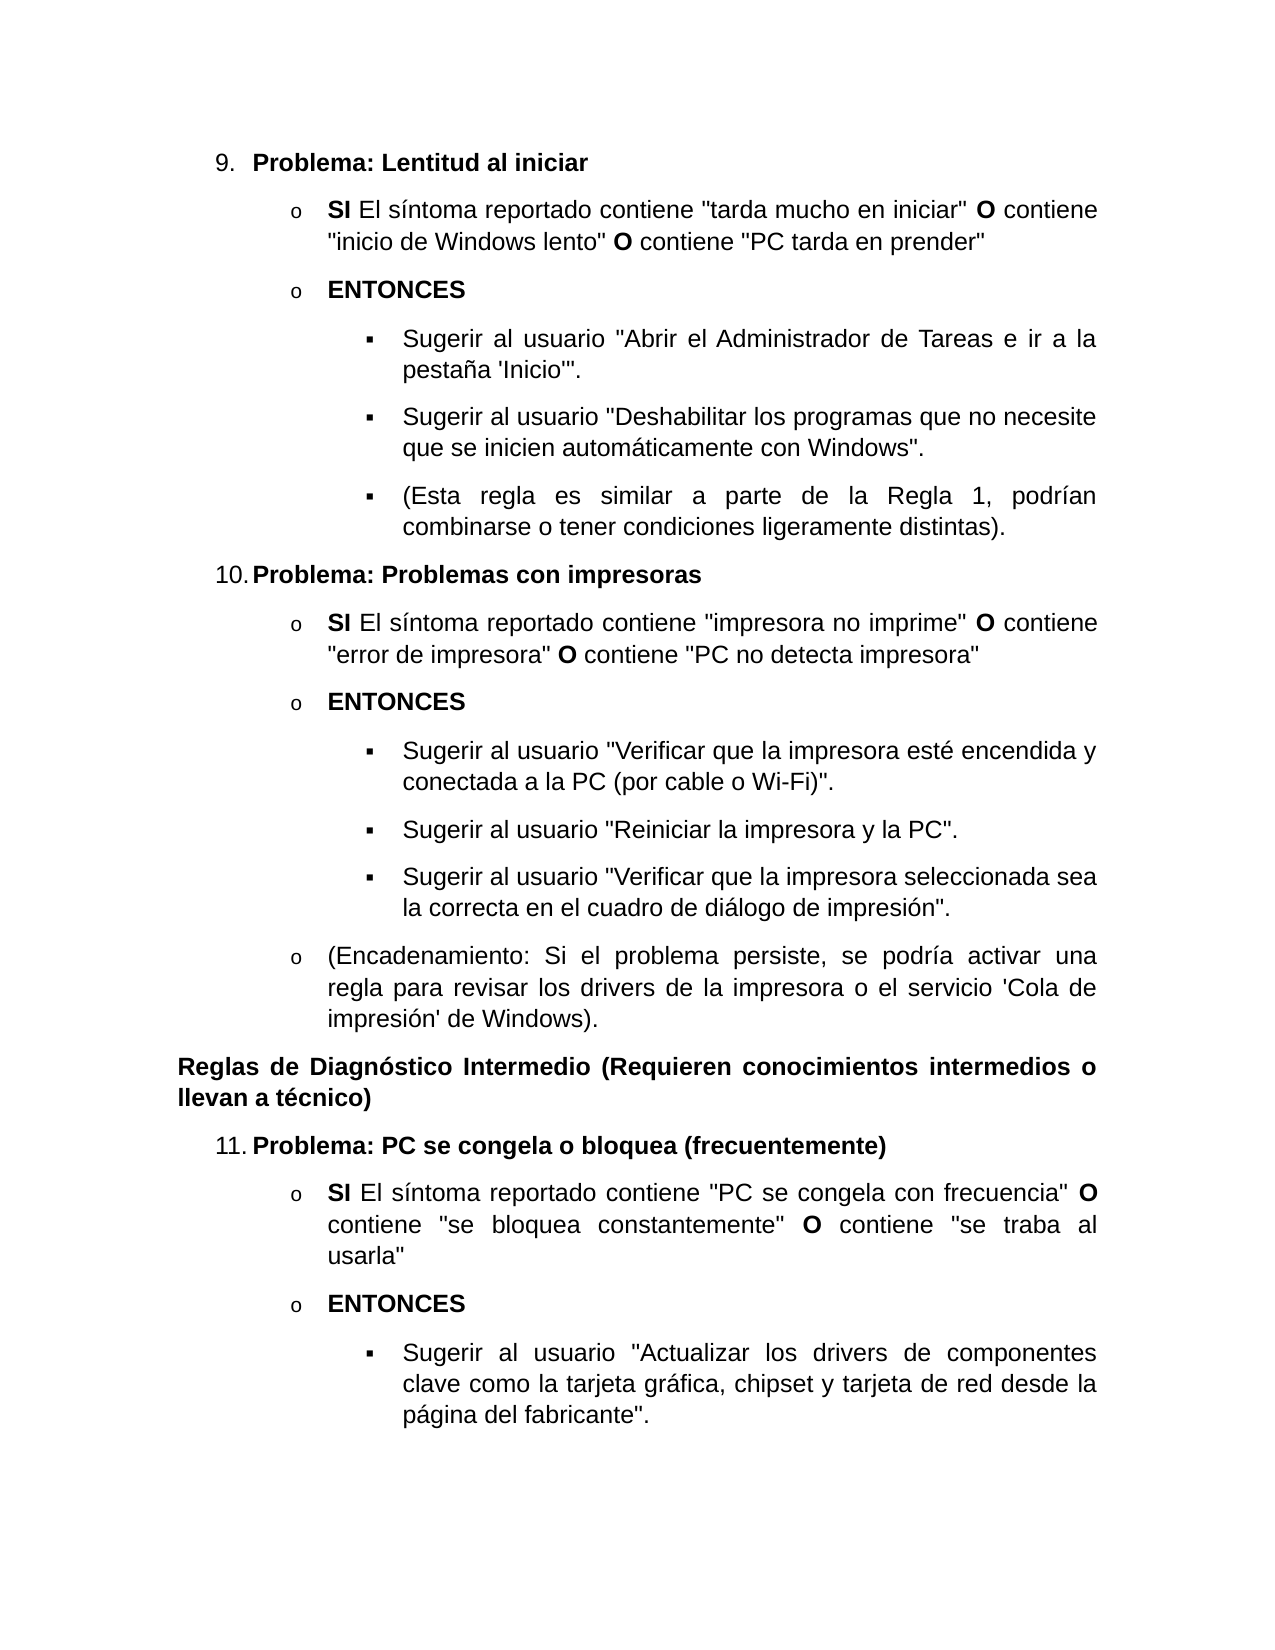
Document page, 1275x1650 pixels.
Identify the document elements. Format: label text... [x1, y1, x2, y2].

list SI El síntoma reportado contiene "PC se congela con frecuencia" O contiene "se bloquea constantemente" O contiene "se traba al usarla" [290, 1178, 1098, 1270]
list (Esta regla es similar a parte de la Regla 1, podrían combinarse o tener condiciones ligeramente distintas). [365, 481, 1098, 541]
list ENTONCES [290, 275, 1098, 305]
list (Encadenamiento: Si el problema persiste, se podría activar una regla para revisar los drivers de la impresora o el servicio 'Cola de impresión' de Windows). [290, 941, 1098, 1033]
list Sugerir al usuario "Deshabilitar los programas que no necesite que se inicien automáticamente con Windows". [365, 402, 1098, 462]
list Sugerir al usuario "Abrir el Administrador de Tareas e ir a la pestaña 'Inicio'". [365, 324, 1098, 383]
text Reglas de Diagnóstico Intermedio (Requieren conocimientos intermedios o llevan a técnico) [177, 1052, 1098, 1112]
list Sugerir al usuario "Actualizar los drivers de componentes clave como la tarjeta gráfica, chipset y tarjeta de red desde la página del fabricante". [365, 1338, 1098, 1428]
list Problema: PC se congela o bloquea (frecuentemente) [215, 1131, 1098, 1159]
list Sugerir al usuario "Verificar que la impresora seleccionada sea la correcta en el cuadro de diálogo de impresión". [365, 862, 1098, 922]
list SI El síntoma reportado contiene "tarda mucho en iniciar" O contiene "inicio de Windows lento" O contiene "PC tarda en prender" [290, 195, 1098, 256]
list Problema: Lentitud al iniciar [215, 148, 1098, 176]
list ENTONCES [290, 1289, 1098, 1319]
list SI El síntoma reportado contiene "impresora no imprime" O contiene "error de impresora" O contiene "PC no detecta impresora" [290, 608, 1098, 668]
list Sugerir al usuario "Verificar que la impresora esté encendida y conectada a la PC (por cable o Wi-Fi)". [365, 736, 1098, 796]
list ENTONCES [290, 687, 1098, 717]
list Problema: Problemas con impresoras [215, 560, 1098, 589]
list Sugerir al usuario "Reiniciar la impresora y la PC". [365, 815, 1098, 843]
